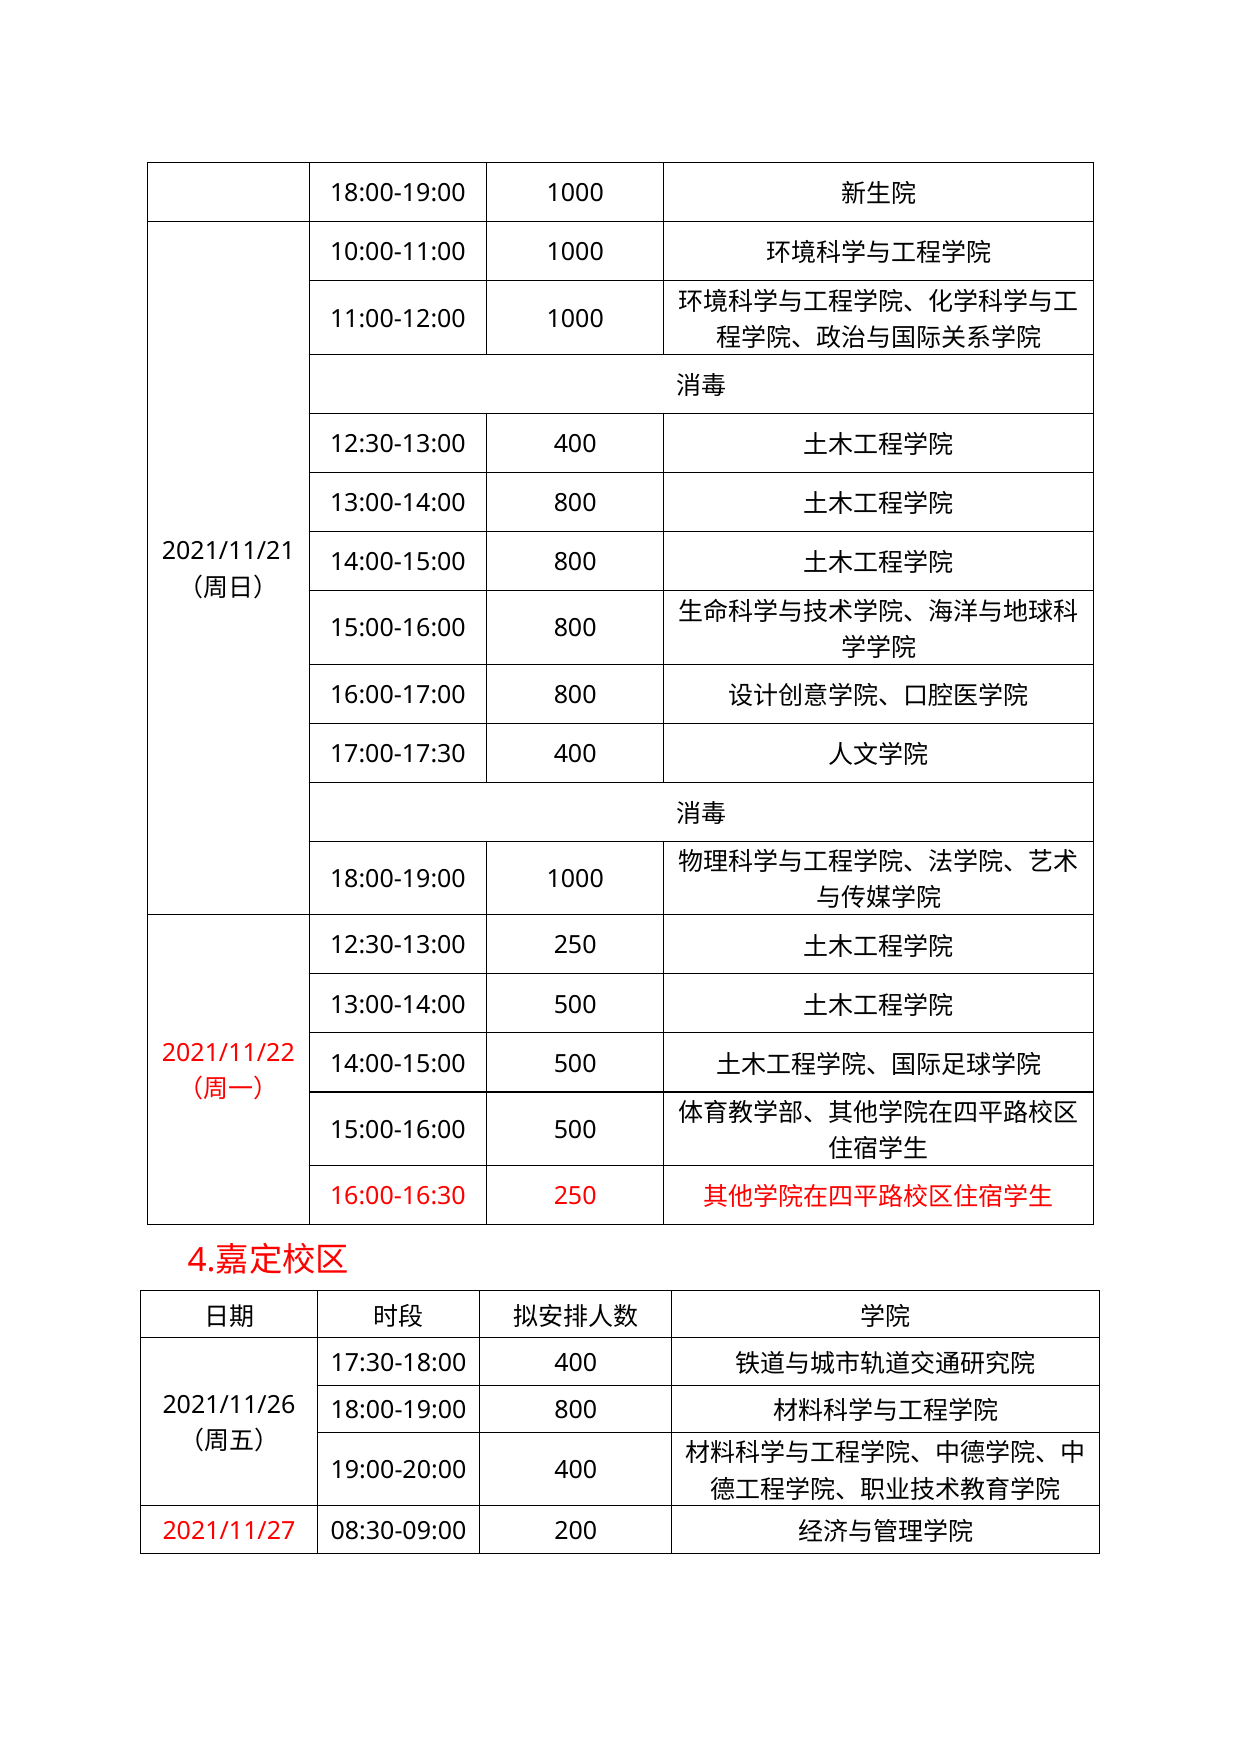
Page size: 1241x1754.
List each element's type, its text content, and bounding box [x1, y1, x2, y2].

table_cell 14:00-15:00 [310, 532, 486, 590]
table_cell 1000 [487, 842, 663, 914]
table_cell 土木工程学院 [664, 414, 1093, 472]
table_cell 500 [487, 974, 663, 1032]
table_cell 12:30-13:00 [310, 414, 486, 472]
table_cell 15:00-16:00 [310, 591, 486, 663]
table_cell 13:00-14:00 [310, 974, 486, 1032]
table_cell 新生院 [664, 163, 1093, 221]
table_cell 08:30-09:00 [318, 1506, 479, 1553]
table_cell 材料科学与工程学院、中德学院、中德工程学院、职业技术教育学院 [672, 1433, 1099, 1505]
table_cell 11:00-12:00 [310, 281, 486, 354]
table_cell 土木工程学院 [664, 974, 1093, 1032]
table_cell 250 [487, 1166, 663, 1224]
table_header 日期 [141, 1291, 317, 1337]
table_cell 2021/11/26 （周五） [141, 1338, 317, 1505]
text 4.嘉定校区 [187, 1225, 1053, 1290]
table_cell 400 [480, 1338, 671, 1384]
table_cell 2021/11/21 （周日） [148, 222, 309, 914]
table_cell 物理科学与工程学院、法学院、艺术与传媒学院 [664, 842, 1093, 914]
table_cell 环境科学与工程学院 [664, 222, 1093, 280]
table_cell 16:00-17:00 [310, 665, 486, 722]
table_cell 250 [487, 915, 663, 973]
table_cell 2021/11/27 （周六） [141, 1506, 317, 1553]
table_header 学院 [672, 1291, 1099, 1337]
table_cell 铁道与城市轨道交通研究院 [672, 1338, 1099, 1384]
table_cell 800 [487, 665, 663, 722]
table_cell 土木工程学院 [664, 473, 1093, 531]
table_cell 1000 [487, 222, 663, 280]
table_cell 土木工程学院 [664, 532, 1093, 590]
table_cell 10:00-11:00 [310, 222, 486, 280]
table_cell 800 [487, 473, 663, 531]
table_cell 17:30-18:00 [318, 1338, 479, 1384]
table_cell 500 [487, 1093, 663, 1165]
table_cell 人文学院 [664, 724, 1093, 782]
table_cell 16:00-16:30 [310, 1166, 486, 1224]
table_cell 土木工程学院 [664, 915, 1093, 973]
table_cell 材料科学与工程学院 [672, 1386, 1099, 1432]
table_cell 1000 [487, 163, 663, 221]
table_cell 500 [487, 1033, 663, 1091]
table_header 时段 [318, 1291, 479, 1337]
table_cell 400 [480, 1433, 671, 1505]
table_cell 12:30-13:00 [310, 915, 486, 973]
table_cell 200 [480, 1506, 671, 1553]
table_cell 400 [487, 724, 663, 782]
table_cell 消毒 [310, 355, 1093, 413]
table_cell 环境科学与工程学院、化学科学与工程学院、政治与国际关系学院 [664, 281, 1093, 354]
table_cell 土木工程学院、国际足球学院 [664, 1033, 1093, 1091]
table_cell 2021/11/22 （周一） [148, 915, 309, 1224]
table_cell 800 [480, 1386, 671, 1432]
table_cell 800 [487, 591, 663, 663]
table_cell 生命科学与技术学院、海洋与地球科学学院 [664, 591, 1093, 663]
table_cell 其他学院在四平路校区住宿学生 [664, 1166, 1093, 1224]
table_cell 400 [487, 414, 663, 472]
table_header 拟安排人数 [480, 1291, 671, 1337]
table_cell 800 [487, 532, 663, 590]
table_cell 设计创意学院、口腔医学院 [664, 665, 1093, 722]
table_cell 15:00-16:00 [310, 1093, 486, 1165]
table_cell 消毒 [310, 783, 1093, 841]
table_cell 经济与管理学院 [672, 1506, 1099, 1553]
table_cell 1000 [487, 281, 663, 354]
table_cell 19:00-20:00 [318, 1433, 479, 1505]
table_cell 13:00-14:00 [310, 473, 486, 531]
table_cell 14:00-15:00 [310, 1033, 486, 1091]
table_cell 18:00-19:00 [310, 842, 486, 914]
table_cell 18:00-19:00 [310, 163, 486, 221]
table_cell 体育教学部、其他学院在四平路校区住宿学生 [664, 1093, 1093, 1165]
table_cell 17:00-17:30 [310, 724, 486, 782]
table_cell 18:00-19:00 [318, 1386, 479, 1432]
